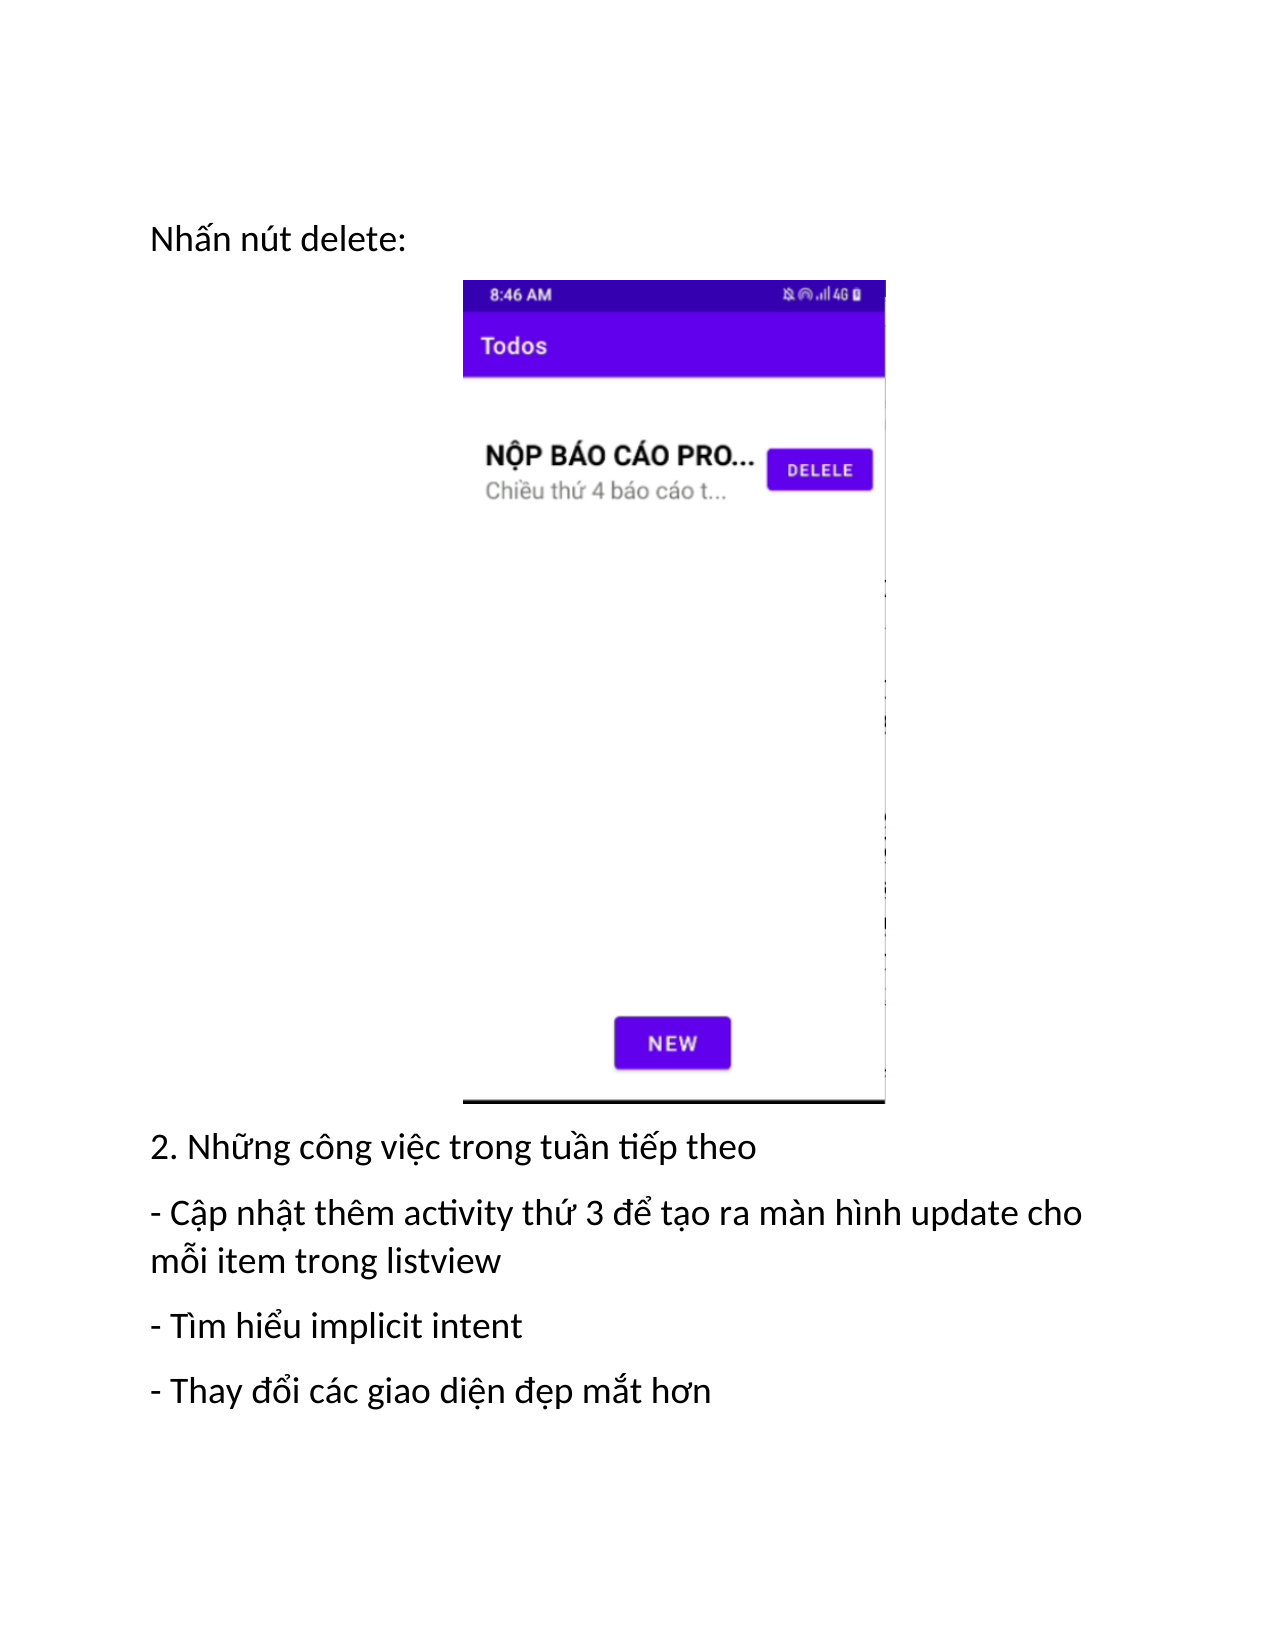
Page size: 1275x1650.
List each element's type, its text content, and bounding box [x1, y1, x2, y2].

text 2. Những công việc trong tuần tiếp theo [150, 1123, 1125, 1169]
text - Cập nhật thêm activity thứ 3 để tạo ra màn hình update cho mỗi item trong listview [150, 1188, 1125, 1283]
text - Tìm hiểu implicit intent [150, 1302, 1125, 1348]
text - Thay đổi các giao diện đẹp mắt hơn [150, 1367, 1125, 1413]
text Nhấn nút delete: [150, 215, 1125, 261]
picture [463, 280, 886, 1104]
